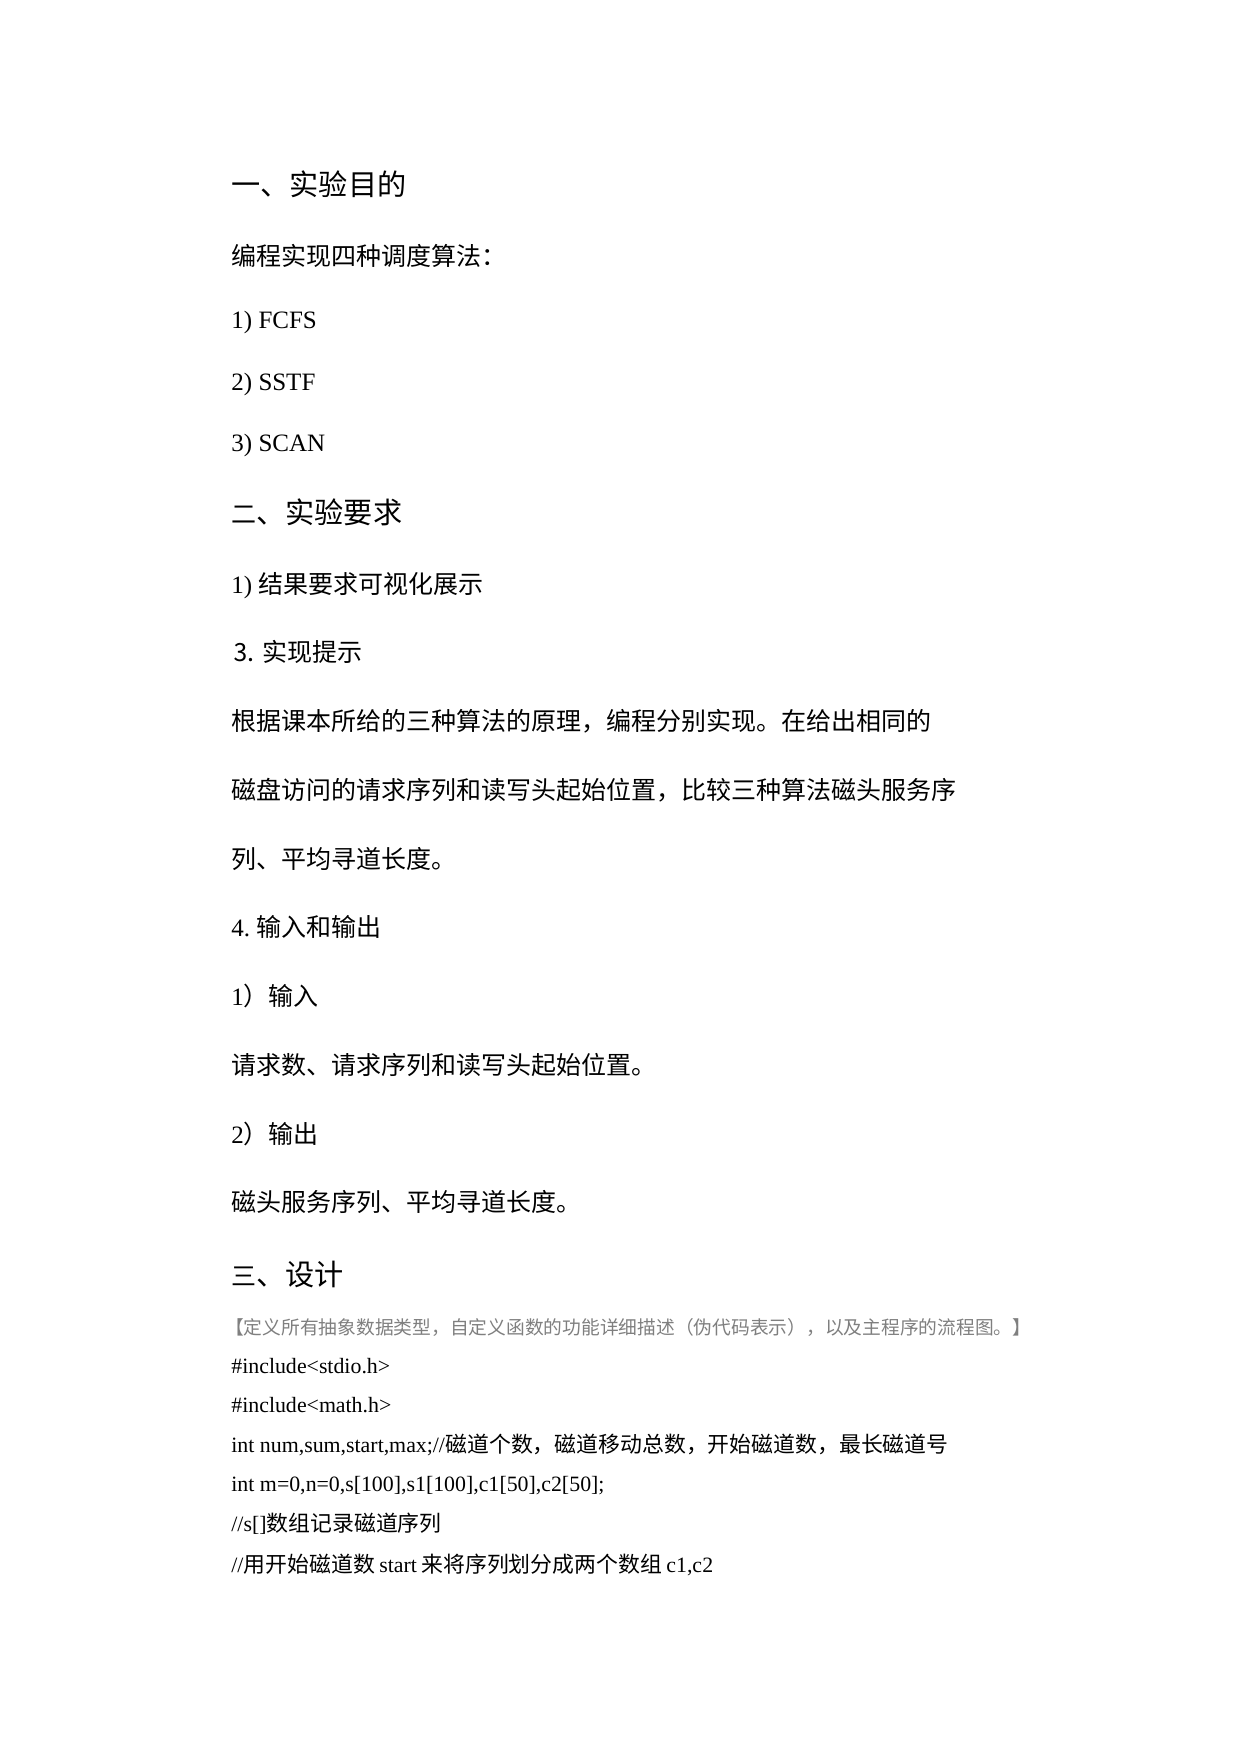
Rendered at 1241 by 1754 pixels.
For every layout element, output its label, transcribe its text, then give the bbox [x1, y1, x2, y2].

subtitle ⒊ 实现提示 [187, 633, 1053, 669]
subtitle 2) SSTF [187, 367, 1053, 396]
subtitle 4. 输入和输出 [187, 908, 1053, 944]
subtitle 3) SCAN [187, 428, 1053, 457]
subtitle 磁盘访问的请求序列和读写头起始位置，比较三种算法磁头服务序 [187, 770, 1053, 807]
subtitle 一、实验目的 [231, 162, 1053, 204]
subtitle 1) FCFS [187, 306, 1053, 334]
text #include<stdio.h> [187, 1349, 1053, 1382]
text int m=0,n=0,s[100],s1[100],c1[50],c2[50]; [187, 1467, 1053, 1500]
subtitle 磁头服务序列、平均寻道长度。 [187, 1183, 1053, 1219]
subtitle 列、平均寻道长度。 [187, 839, 1053, 875]
subtitle 根据课本所给的三种算法的原理，编程分别实现。在给出相同的 [187, 702, 1053, 738]
subtitle 1）输入 [187, 977, 1053, 1013]
subtitle 2）输出 [187, 1114, 1053, 1150]
subtitle 三、设计 [187, 1252, 1053, 1294]
text #include<math.h> [187, 1388, 1053, 1421]
text int num,sum,start,max;//磁道个数，磁道移动总数，开始磁道数，最长磁道号 [187, 1427, 1053, 1459]
text //用开始磁道数start来将序列划分成两个数组c1,c2 [187, 1546, 1053, 1579]
subtitle 1) 结果要求可视化展示 [187, 564, 1053, 600]
text //s[]数组记录磁道序列 [187, 1506, 1053, 1538]
subtitle 编程实现四种调度算法： [187, 237, 1053, 273]
text 【定义所有抽象数据类型，自定义函数的功能详细描述（伪代码表示），以及主程序的流程图。】 [187, 1310, 1053, 1343]
subtitle 请求数、请求序列和读写头起始位置。 [187, 1045, 1053, 1082]
subtitle 二、实验要求 [187, 489, 1053, 532]
